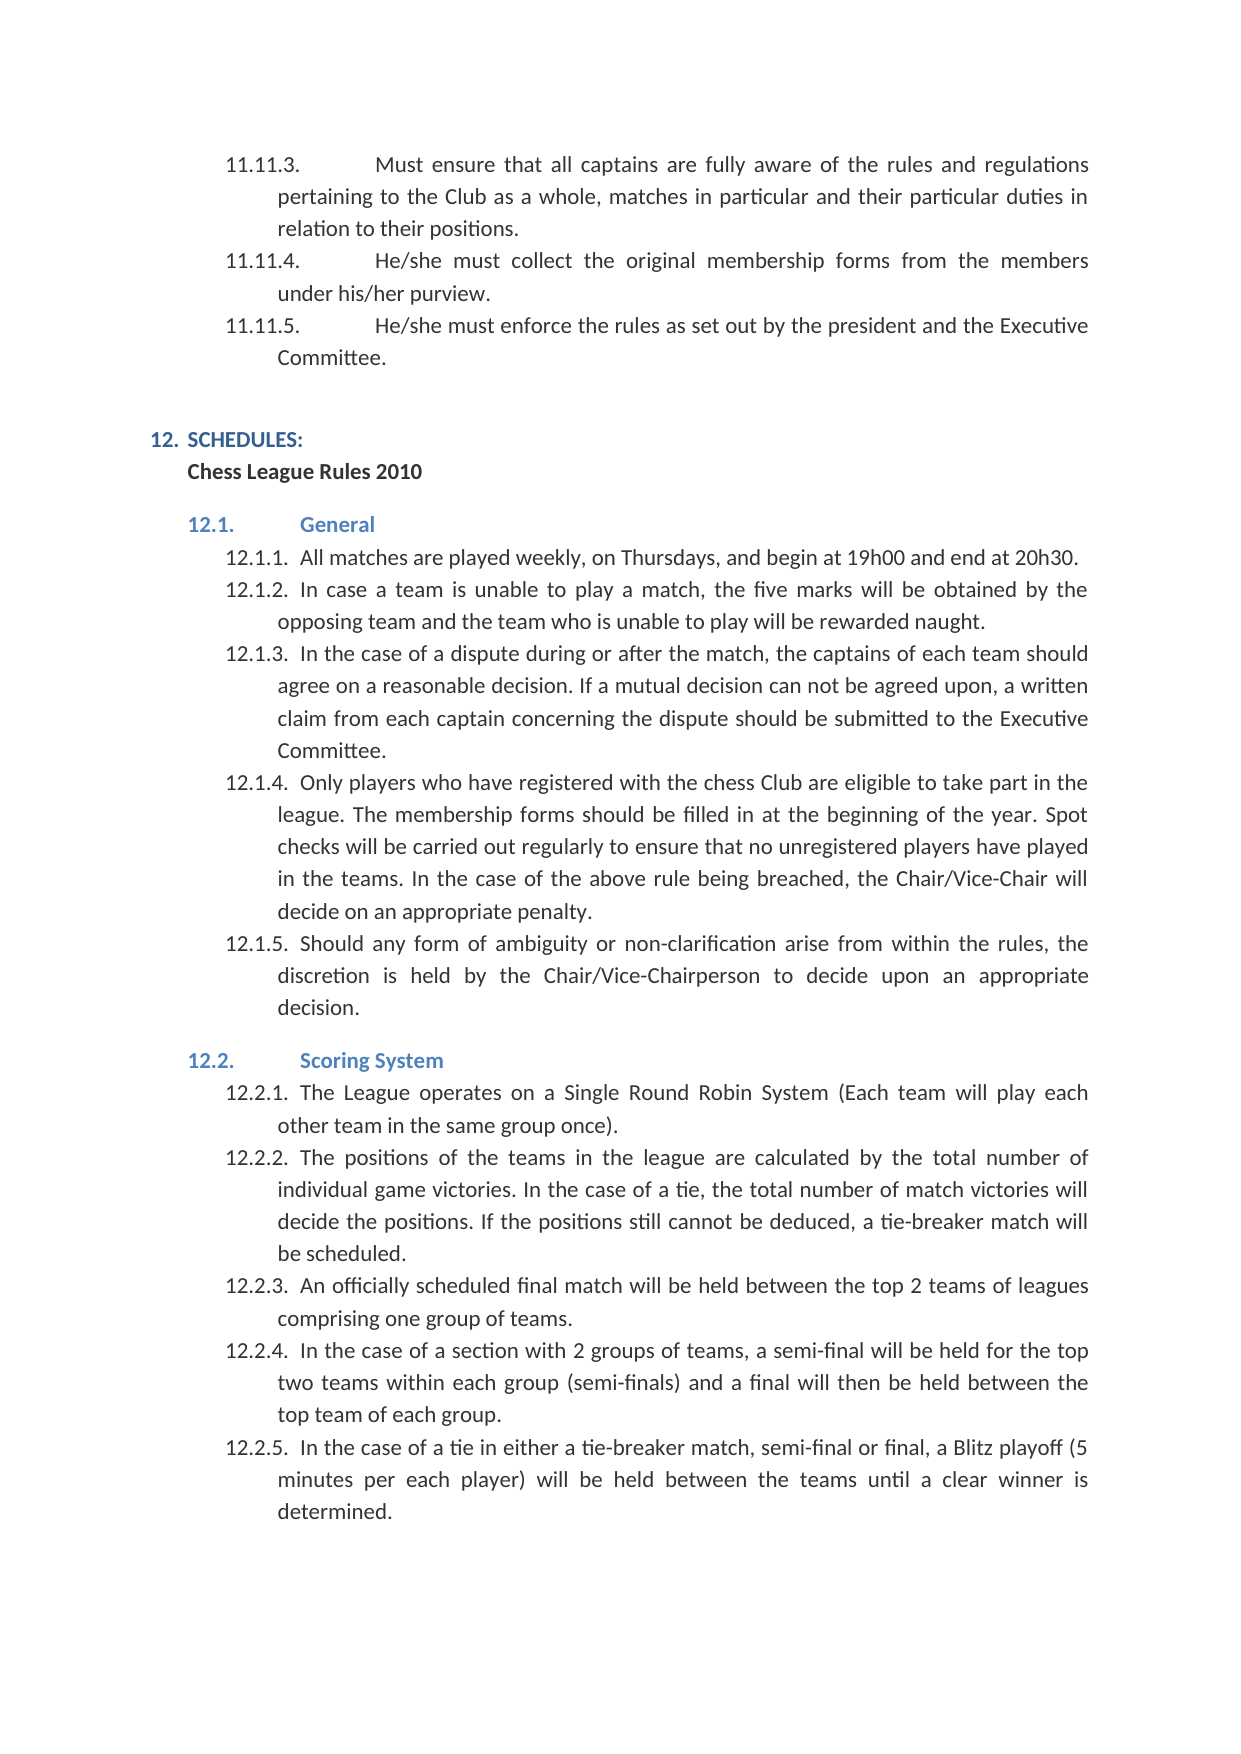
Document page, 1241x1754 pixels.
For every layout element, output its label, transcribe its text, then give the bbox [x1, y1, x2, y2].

list In the case of a tie in either a tie-breaker match, semi-final or final, a Blitz playoff (5 minutes per each player) will be held between the teams until a clear winner is determined. [225, 1433, 1090, 1525]
list Should any form of ambiguity or non-clarification arise from within the rules, the discretion is held by the Chair/Vice-Chairperson to decide upon an appropriate decision. [225, 929, 1090, 1021]
list In the case of a section with 2 groups of teams, a semi-final will be held for the top two teams within each group (semi-finals) and a final will then be held between the top team of each group. [225, 1336, 1090, 1428]
list The League operates on a Single Round Robin System (Each team will play each other team in the same group once). [225, 1078, 1090, 1139]
subtitle Scoring System [187, 1046, 1090, 1074]
list In case a team is unable to play a match, the five marks will be obtained by the opposing team and the team who is unable to play will be rewarded naught. [225, 575, 1090, 635]
subtitle General [187, 511, 1090, 538]
list He/she must enforce the rules as set out by the president and the Executive Committee. [225, 311, 1090, 371]
list All matches are played weekly, on Thursdays, and begin at 19h00 and end at 20h30. [225, 543, 1090, 571]
list Must ensure that all captains are fully aware of the rules and regulations pertaining to the Club as a whole, matches in particular and their particular duties in relation to their positions. [225, 150, 1090, 242]
subtitle SCHEDULES: [150, 425, 1090, 453]
list An officially scheduled final match will be held between the top 2 teams of leagues comprising one group of teams. [225, 1272, 1090, 1332]
list Only players who have registered with the chess Club are eligible to take part in the league. The membership forms should be filled in at the beginning of the year. Spot checks will be carried out regularly to ensure that no unregistered players have played in the teams. In the case of the above rule being breached, the Chair/Vice-Chair will decide on an appropriate penalty. [225, 768, 1090, 925]
list He/she must collect the original membership forms from the members under his/her purview. [225, 247, 1090, 307]
list The positions of the teams in the league are calculated by the total number of individual game victories. In the case of a tie, the total number of match victories will decide the positions. If the positions still cannot be deduced, a tie-breaker match will be scheduled. [225, 1143, 1090, 1267]
text Chess League Rules 2010 [187, 457, 1090, 486]
list In the case of a dispute during or after the match, the captains of each team should agree on a reasonable decision. If a mutual decision can not be agreed upon, a written claim from each captain concerning the dispute should be submitted to the Executive Committee. [225, 639, 1090, 764]
